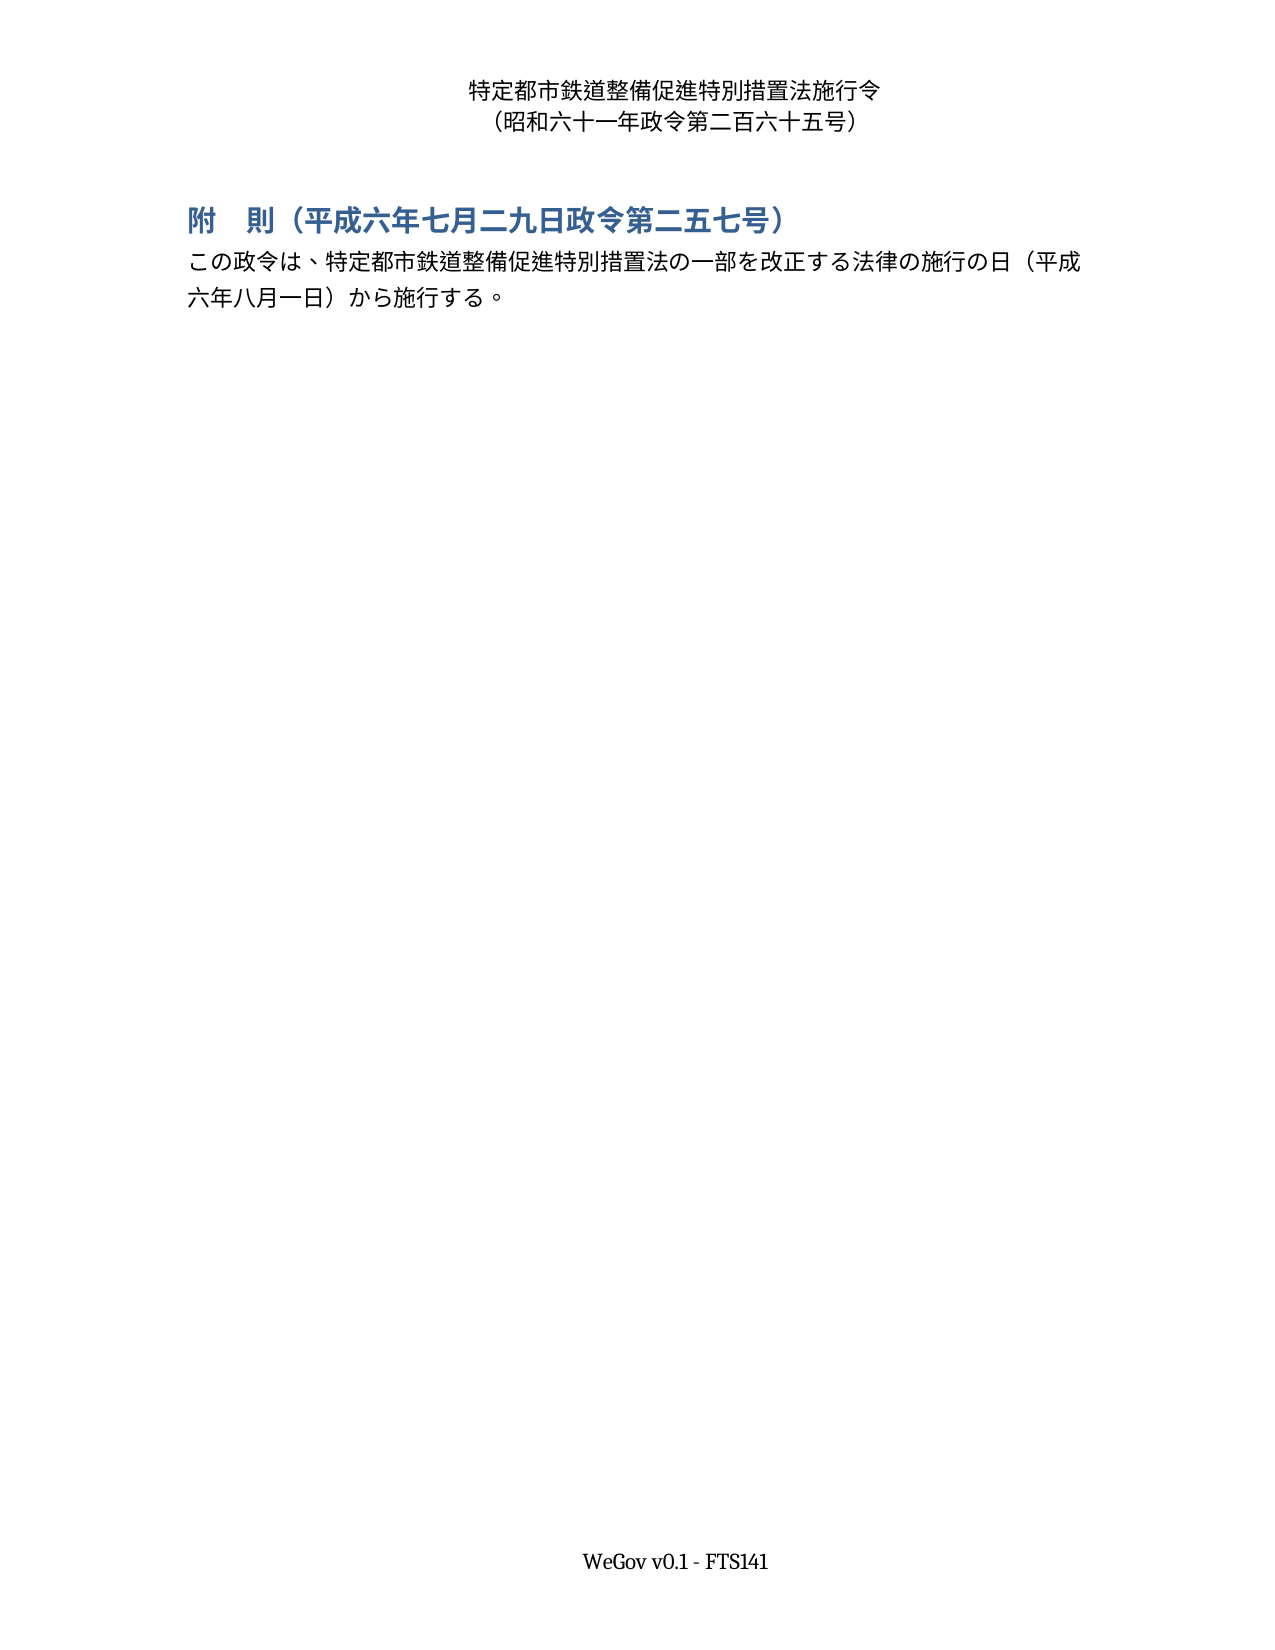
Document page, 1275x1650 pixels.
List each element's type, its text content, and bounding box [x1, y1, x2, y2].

subtitle 附 則（平成六年七月二九日政令第二五七号） [187, 200, 1087, 240]
text この政令は、特定都市鉄道整備促進特別措置法の一部を改正する法律の施行の日（平成六年八月一日）から施行する。 [187, 246, 1087, 313]
